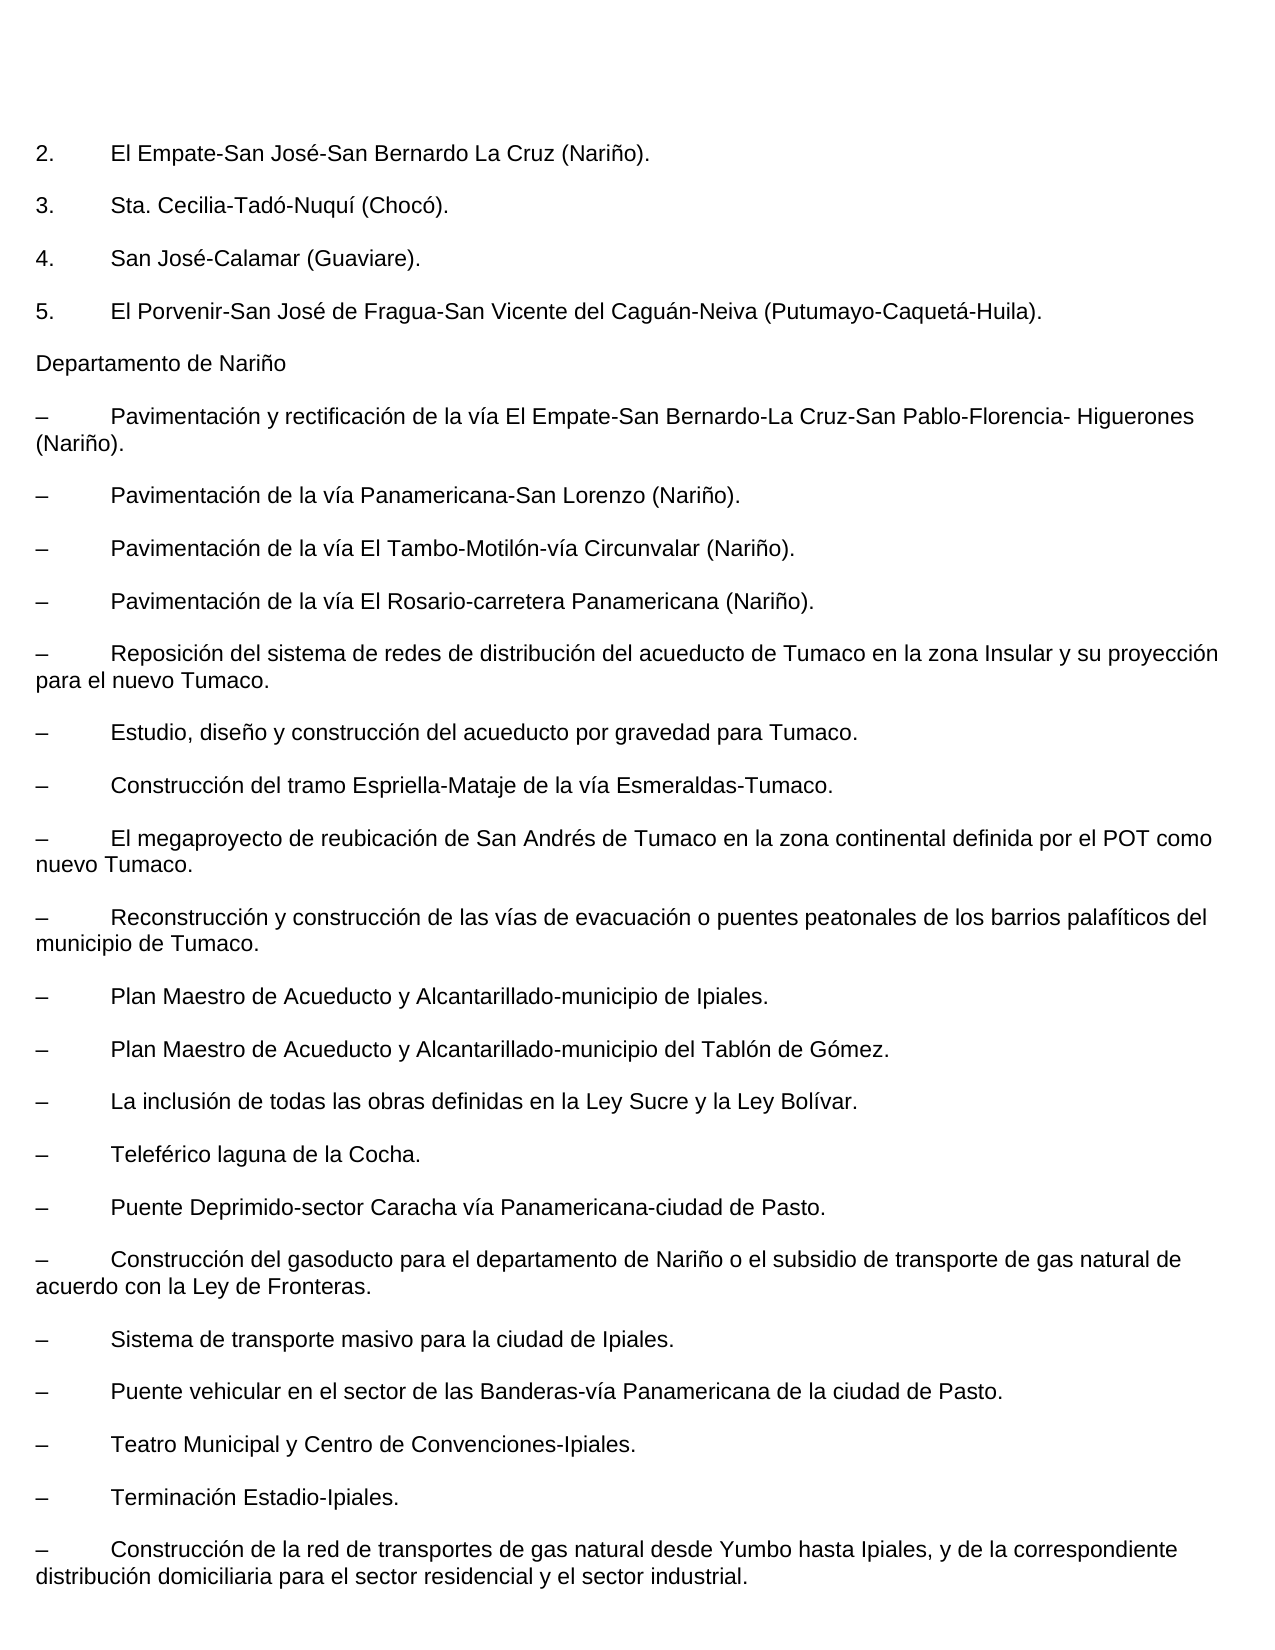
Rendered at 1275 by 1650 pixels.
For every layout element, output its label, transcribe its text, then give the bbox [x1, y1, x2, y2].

text – Plan Maestro de Acueducto y Alcantarillado-municipio de Ipiales. [35, 983, 1239, 1009]
text – Teatro Municipal y Centro de Convenciones-Ipiales. [35, 1431, 1239, 1457]
text – Construcción del gasoducto para el departamento de Nariño o el subsidio de transporte de gas natural de acuerdo con la Ley de Fronteras. [35, 1246, 1239, 1299]
text 2. El Empate-San José-San Bernardo La Cruz (Nariño). [35, 139, 1239, 166]
text – Puente vehicular en el sector de las Banderas-vía Panamericana de la ciudad de Pasto. [35, 1378, 1239, 1404]
text – Estudio, diseño y construcción del acueducto por gravedad para Tumaco. [35, 719, 1239, 746]
text – Construcción de la red de transportes de gas natural desde Yumbo hasta Ipiales, y de la correspondiente distribución domiciliaria para el sector residencial y el sector industrial. [35, 1536, 1239, 1589]
text 5. El Porvenir-San José de Fragua-San Vicente del Caguán-Neiva (Putumayo-Caquetá-Huila). [35, 298, 1239, 324]
text 3. Sta. Cecilia-Tadó-Nuquí (Chocó). [35, 192, 1239, 219]
text – Construcción del tramo Espriella-Mataje de la vía Esmeraldas-Tumaco. [35, 772, 1239, 798]
text – Pavimentación y rectificación de la vía El Empate-San Bernardo-La Cruz-San Pablo-Florencia- Higuerones (Nariño). [35, 403, 1239, 456]
text – Plan Maestro de Acueducto y Alcantarillado-municipio del Tablón de Gómez. [35, 1036, 1239, 1062]
text – Pavimentación de la vía Panamericana-San Lorenzo (Nariño). [35, 482, 1239, 508]
text – El megaproyecto de reubicación de San Andrés de Tumaco en la zona continental definida por el POT como nuevo Tumaco. [35, 825, 1239, 877]
text – Puente Deprimido-sector Caracha vía Panamericana-ciudad de Pasto. [35, 1194, 1239, 1220]
text 4. San José-Calamar (Guaviare). [35, 245, 1239, 271]
text – Terminación Estadio-Ipiales. [35, 1484, 1239, 1510]
text – Teleférico laguna de la Cocha. [35, 1141, 1239, 1167]
text Departamento de Nariño [35, 350, 1239, 377]
text – Sistema de transporte masivo para la ciudad de Ipiales. [35, 1326, 1239, 1352]
text – Reconstrucción y construcción de las vías de evacuación o puentes peatonales de los barrios palafíticos del municipio de Tumaco. [35, 904, 1239, 957]
text – Pavimentación de la vía El Tambo-Motilón-vía Circunvalar (Nariño). [35, 535, 1239, 561]
text – Reposición del sistema de redes de distribución del acueducto de Tumaco en la zona Insular y su proyección para el nuevo Tumaco. [35, 640, 1239, 693]
text – Pavimentación de la vía El Rosario-carretera Panamericana (Nariño). [35, 588, 1239, 614]
text – La inclusión de todas las obras definidas en la Ley Sucre y la Ley Bolívar. [35, 1088, 1239, 1115]
